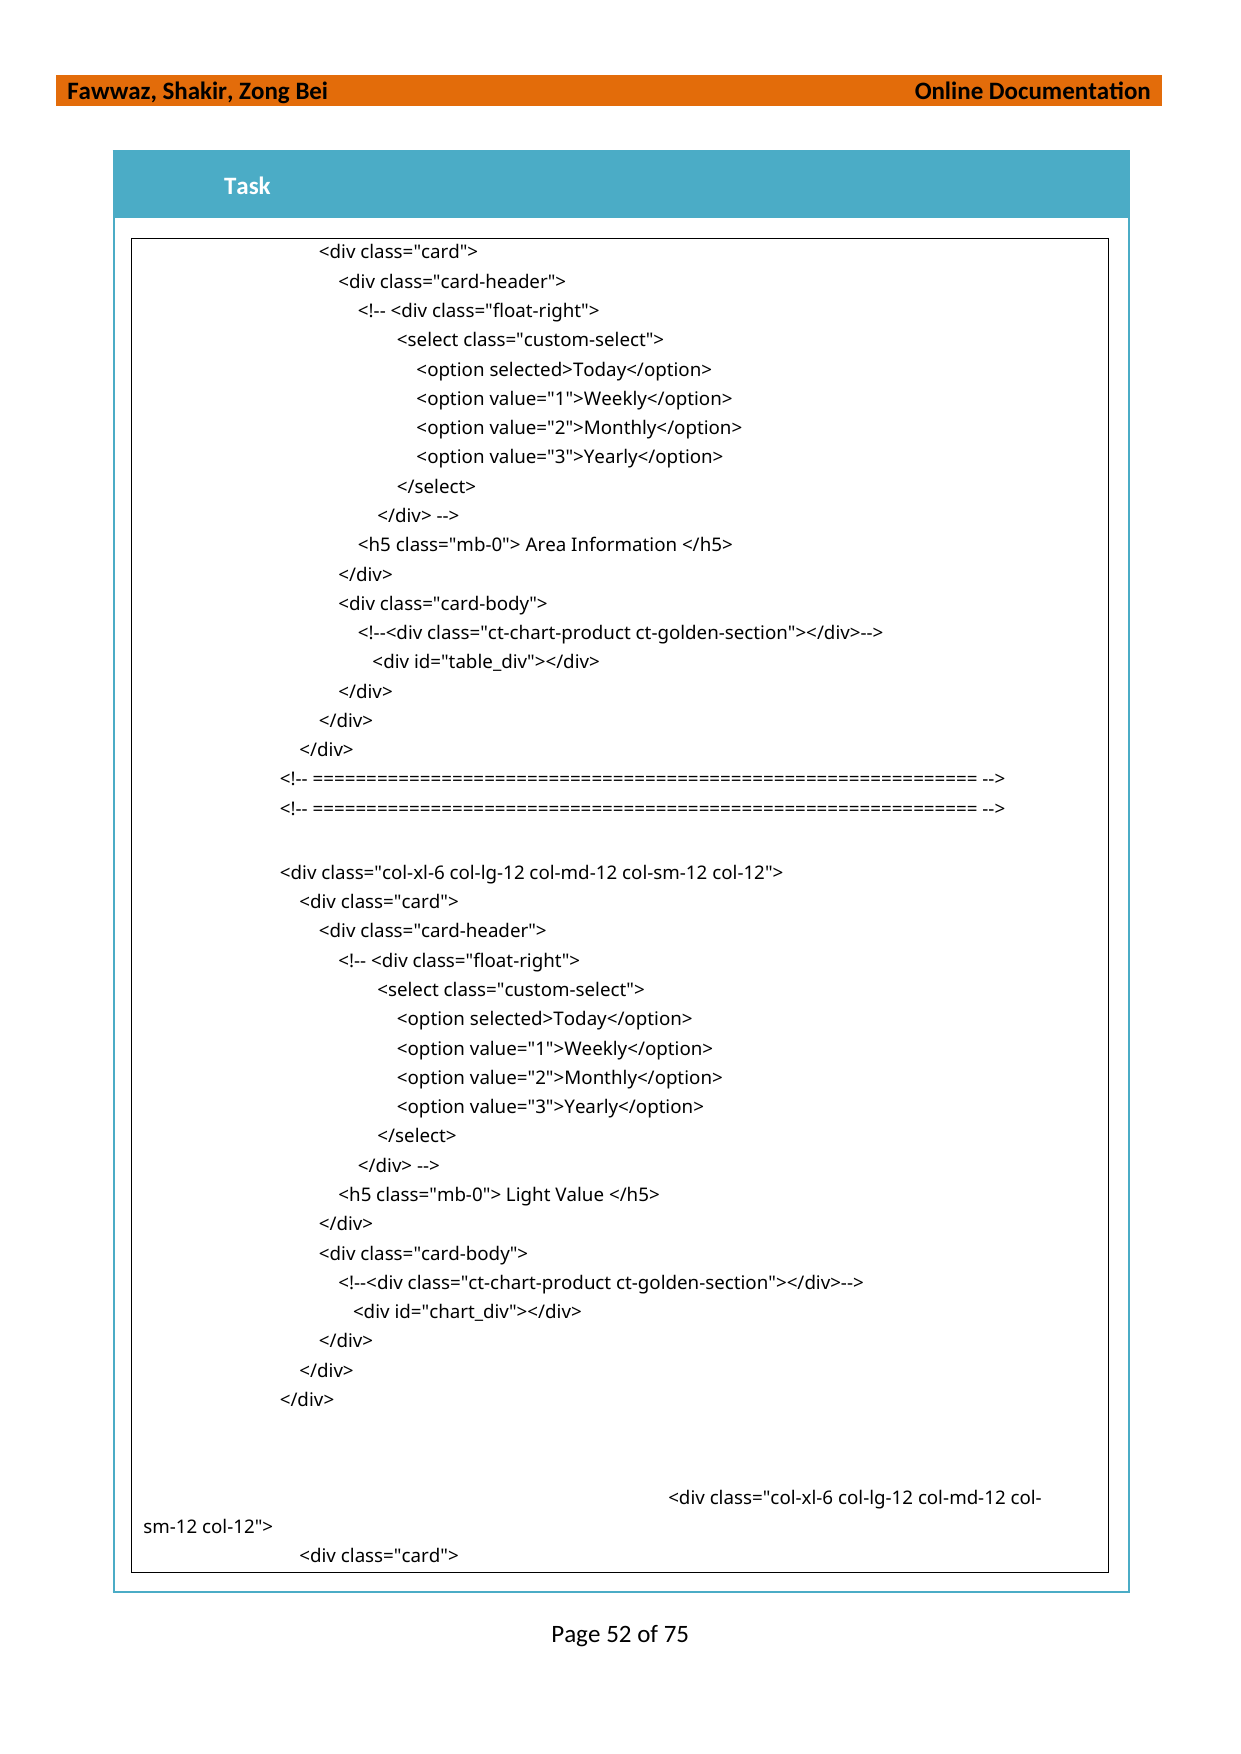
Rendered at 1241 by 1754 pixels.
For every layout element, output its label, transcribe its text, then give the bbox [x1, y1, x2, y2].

table_header [115, 152, 206, 218]
table_cell [115, 218, 1128, 1591]
table_header Task [206, 152, 1128, 218]
